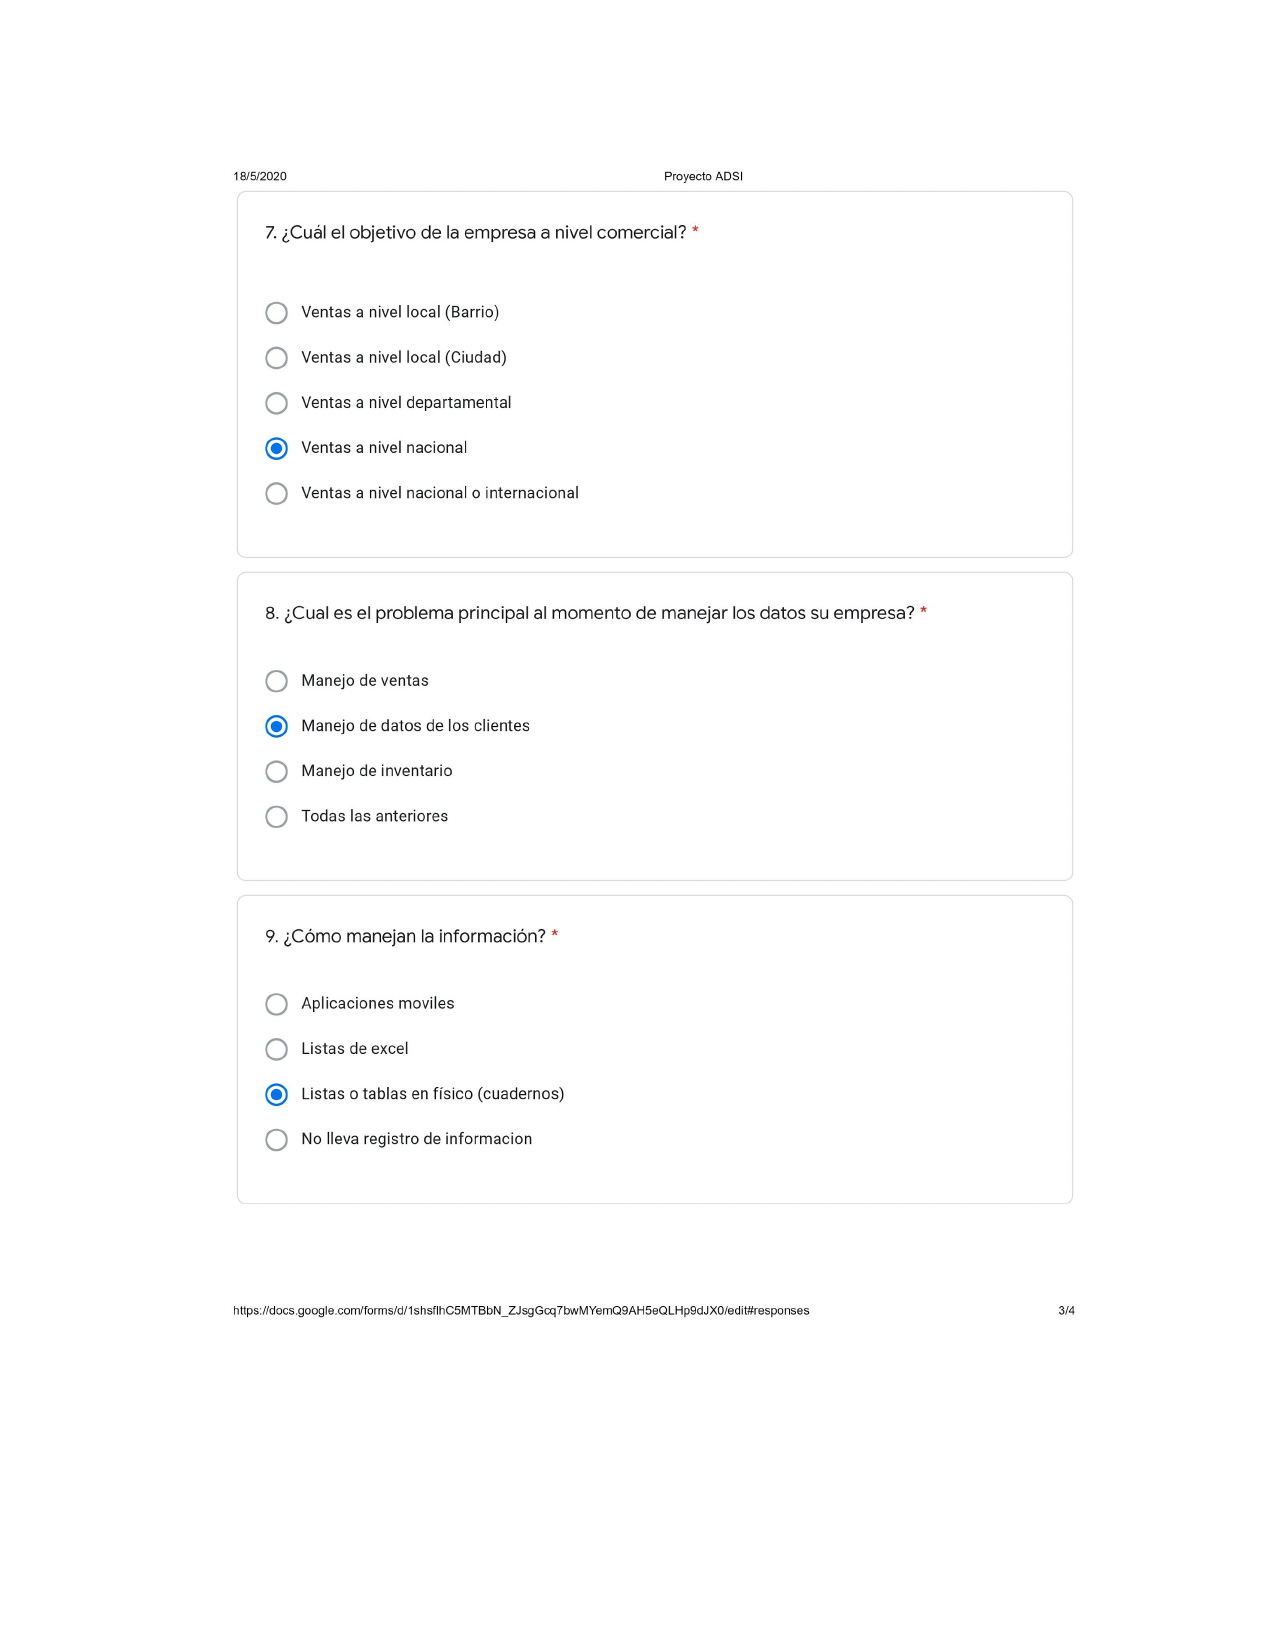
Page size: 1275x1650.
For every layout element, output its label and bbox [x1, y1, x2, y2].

picture [193, 147, 1115, 1340]
